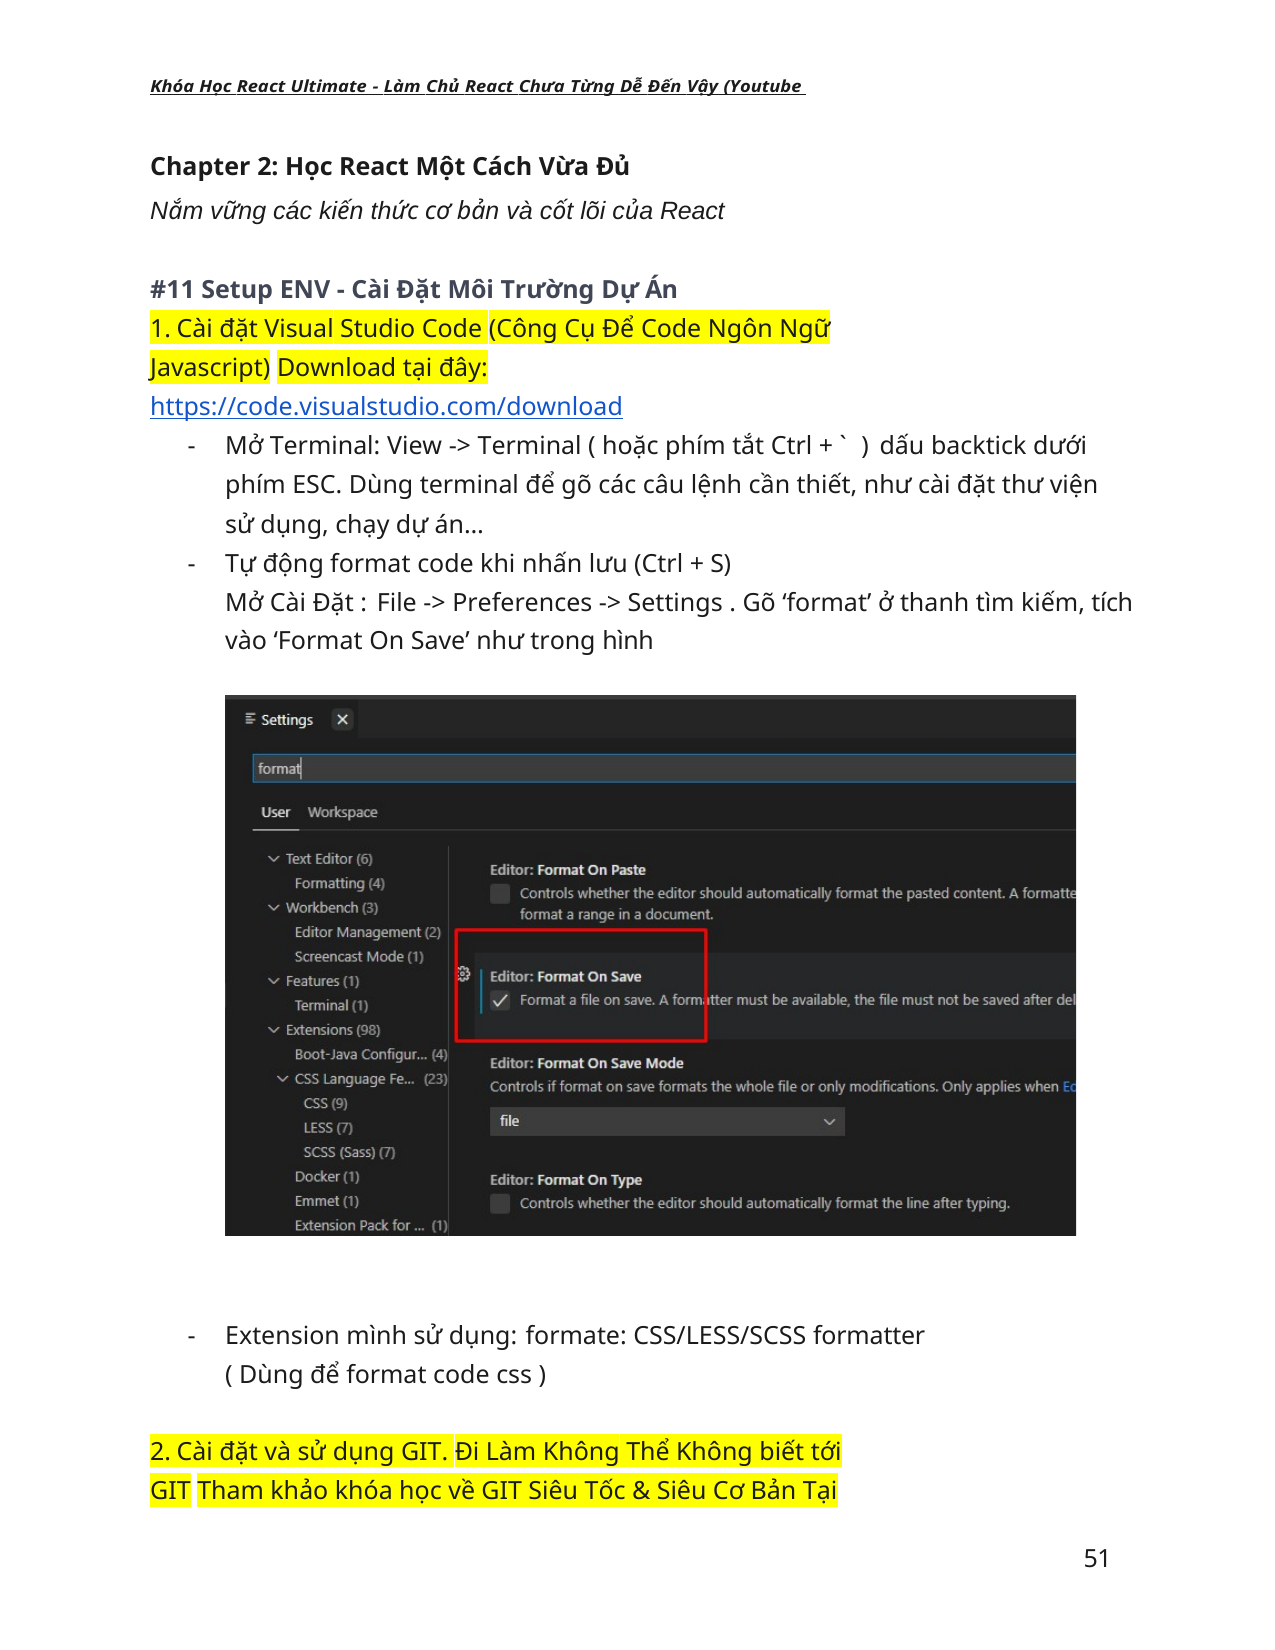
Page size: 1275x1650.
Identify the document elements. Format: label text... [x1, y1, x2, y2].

list Mở Terminal: View -> Terminal ( hoặc phím tắt Ctrl + ` ) dấu backtick dưới phím ESC. Dùng terminal để gõ các câu lệnh cần thiết, như cài đặt thư viện sử dụng, chạy dự án… [187, 428, 1114, 540]
list Cài đặt Visual Studio Code (Công Cụ Để Code Ngôn Ngữ Javascript) Download tại đây: https://code.visualstudio.com/download [150, 310, 932, 423]
subtitle #11 Setup ENV - Cài Đặt Môi Trường Dự Án [150, 272, 1225, 306]
list Extension mình sử dụng: formate: CSS/LESS/SCSS formatter [187, 1318, 1225, 1352]
text Mở Cài Đặt : File -> Preferences -> Settings . Gõ ‘format’ ở thanh tìm kiếm, tích [225, 584, 1225, 618]
text Nắm vững các kiến thức cơ bản và cốt lõi của React [150, 193, 1225, 227]
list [150, 1433, 851, 1507]
text ( Dùng để format code css ) [225, 1356, 1225, 1390]
picture [225, 695, 1077, 1236]
subtitle Chapter 2: Học React Một Cách Vừa Đủ [150, 149, 1225, 183]
text vào ‘Format On Save’ như trong hình [225, 623, 1225, 657]
list Tự động format code khi nhấn lưu (Ctrl + S) [187, 545, 1225, 579]
